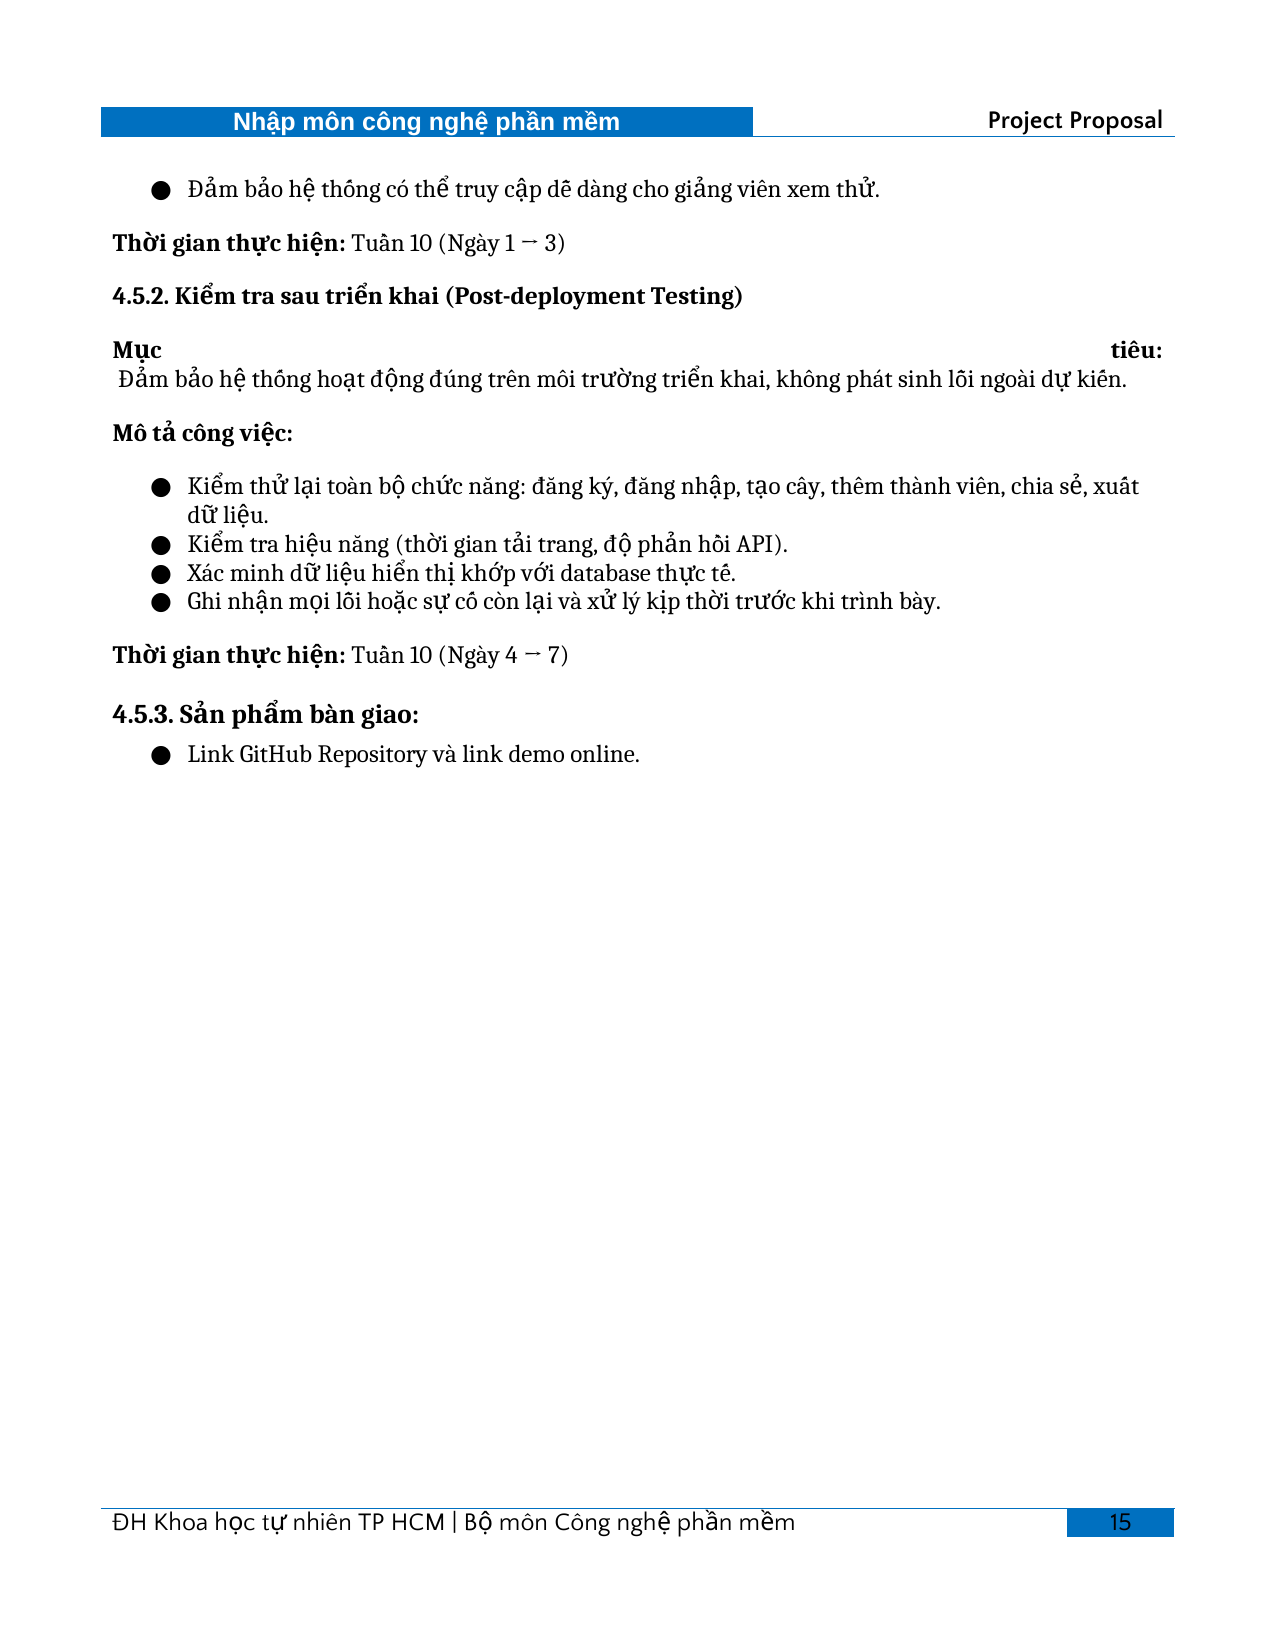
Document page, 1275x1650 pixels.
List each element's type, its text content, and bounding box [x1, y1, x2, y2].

list Xác minh dữ liệu hiển thị khớp với database thực tế. [150, 558, 1162, 587]
list Link GitHub Repository và link demo online. [150, 740, 1162, 769]
text Mục tiêu: Đảm bảo hệ thống hoạt động đúng trên môi trường triển khai, không phát sinh lỗi ngoài dự kiến. [112, 336, 1162, 393]
list Ghi nhận mọi lỗi hoặc sự cố còn lại và xử lý kịp thời trước khi trình bày. [150, 587, 1162, 616]
text Thời gian thực hiện: Tuần 10 (Ngày 1 → 3) [112, 228, 1162, 257]
text 4.5.2. Kiểm tra sau triển khai (Post-deployment Testing) [112, 282, 1162, 311]
list Kiểm thử lại toàn bộ chức năng: đăng ký, đăng nhập, tạo cây, thêm thành viên, chia sẻ, xuất dữ liệu. [150, 472, 1162, 530]
list Đảm bảo hệ thống có thể truy cập dễ dàng cho giảng viên xem thử. [150, 175, 1162, 203]
text Thời gian thực hiện: Tuần 10 (Ngày 4 → 7) [112, 641, 1162, 670]
text Mô tả công việc: [112, 418, 1162, 447]
list Kiểm tra hiệu năng (thời gian tải trang, độ phản hồi API). [150, 530, 1162, 558]
subtitle 4.5.3. Sản phẩm bàn giao: [112, 699, 1162, 730]
